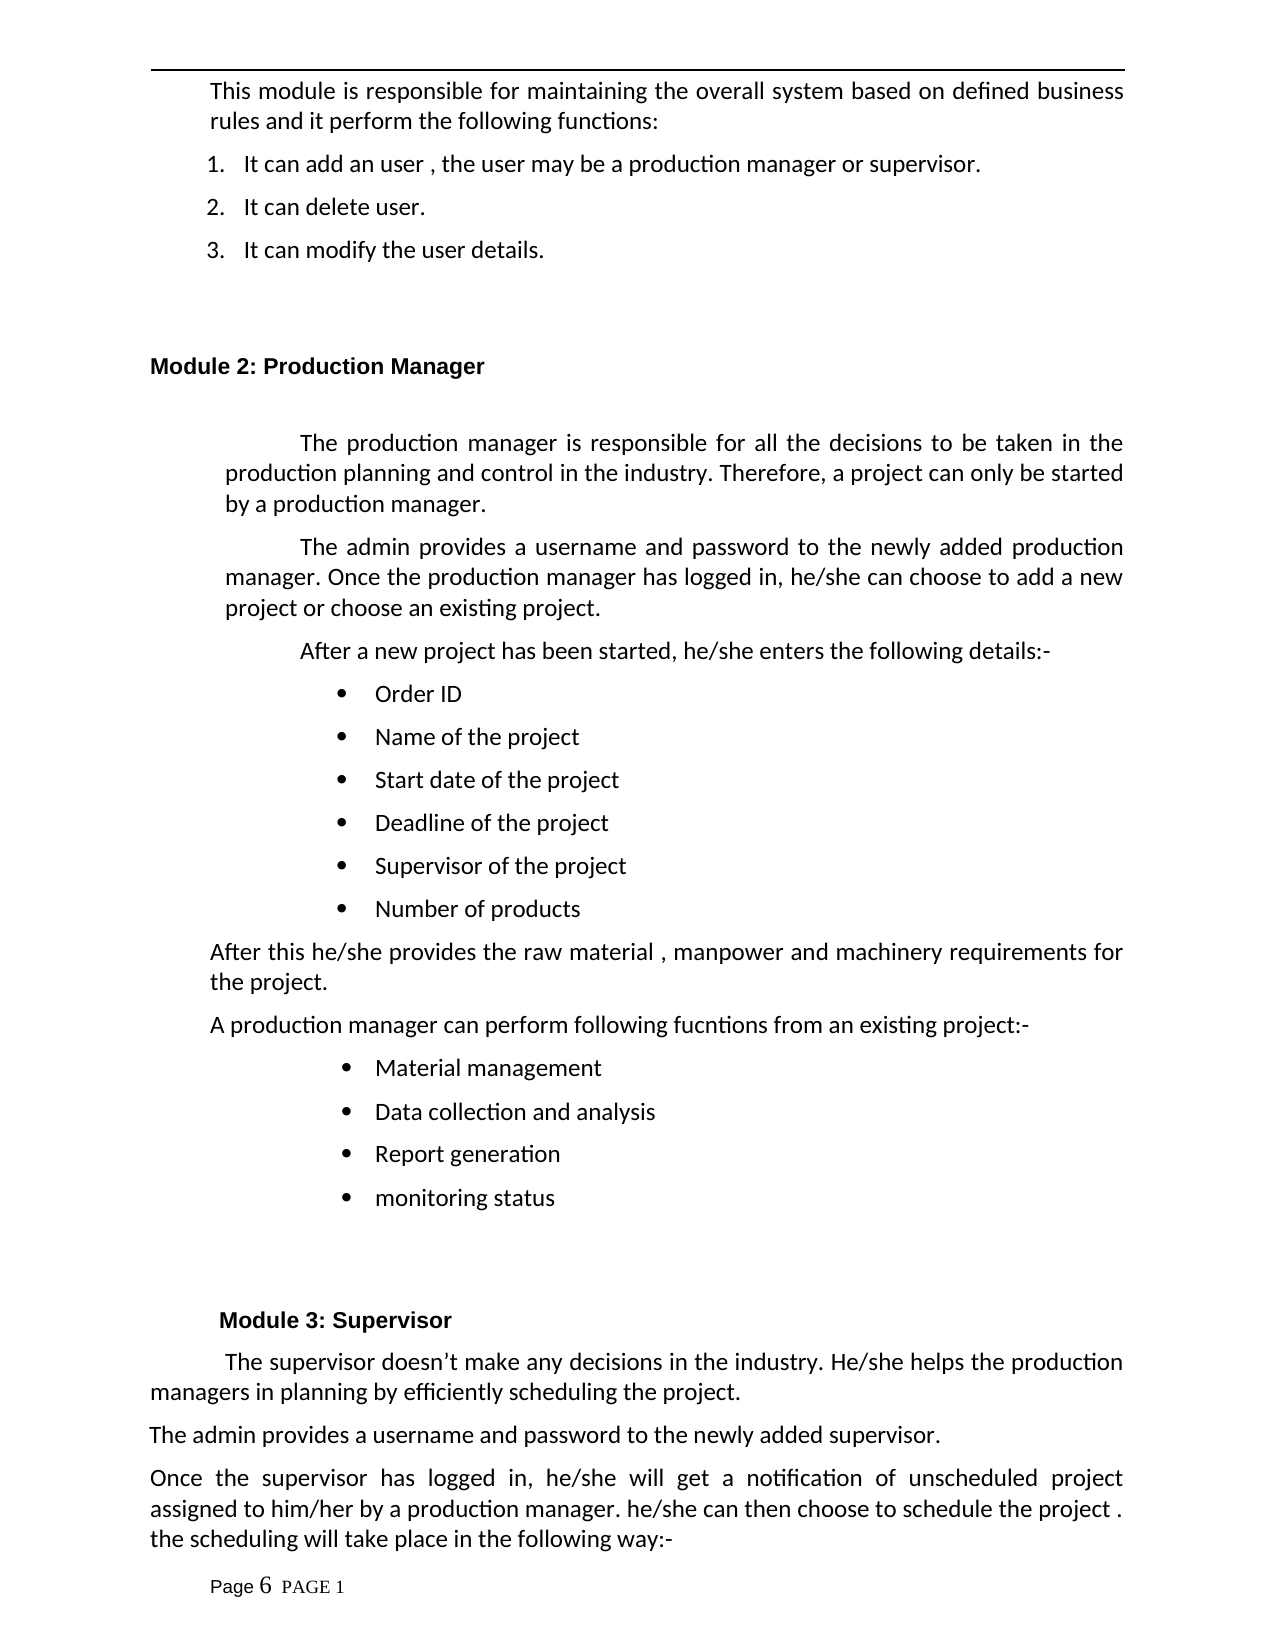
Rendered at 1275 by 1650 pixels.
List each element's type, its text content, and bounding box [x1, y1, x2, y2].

list Supervisor of the project [337, 850, 1125, 881]
text The admin provides a username and password to the newly added production manager. Once the production manager has logged in, he/she can choose to add a new project or choose an existing project. [225, 531, 1125, 622]
text Module 2: Production Manager [150, 353, 1125, 379]
list Report generation [342, 1139, 1125, 1169]
text The production manager is responsible for all the decisions to be taken in the production planning and control in the industry. Therefore, a project can only be started by a production manager. [225, 427, 1125, 518]
list monitoring status [342, 1182, 1125, 1212]
list It can add an user , the user may be a production manager or supervisor. [206, 148, 1125, 179]
list Deadline of the project [337, 807, 1125, 837]
list Name of the project [337, 721, 1125, 751]
text The supervisor doesn’t make any decisions in the industry. He/she helps the production managers in planning by efficiently scheduling the project. [150, 1346, 1125, 1407]
text The admin provides a username and password to the newly added supervisor. [149, 1419, 1125, 1450]
list Data collection and analysis [342, 1096, 1125, 1126]
list Start date of the project [337, 764, 1125, 794]
list It can delete user. [206, 192, 1125, 222]
text A production manager can perform following fucntions from an existing project:- [210, 1009, 1125, 1040]
text Module 3: Supervisor [206, 1307, 1125, 1333]
text This module is responsible for maintaining the overall system based on defined business rules and it perform the following functions: [210, 75, 1125, 136]
text After this he/she provides the raw material , manpower and machinery requirements for the project. [210, 936, 1125, 997]
list Number of products [337, 893, 1125, 923]
list Material management [342, 1053, 1125, 1083]
list Order ID [337, 678, 1125, 708]
text Once the supervisor has logged in, he/she will get a notification of unscheduled project assigned to him/her by a production manager. he/she can then choose to schedule the project . the scheduling will take place in the following way:- [150, 1463, 1125, 1554]
list It can modify the user details. [206, 234, 1125, 265]
text After a new project has been started, he/she enters the following details:- [225, 635, 1125, 665]
